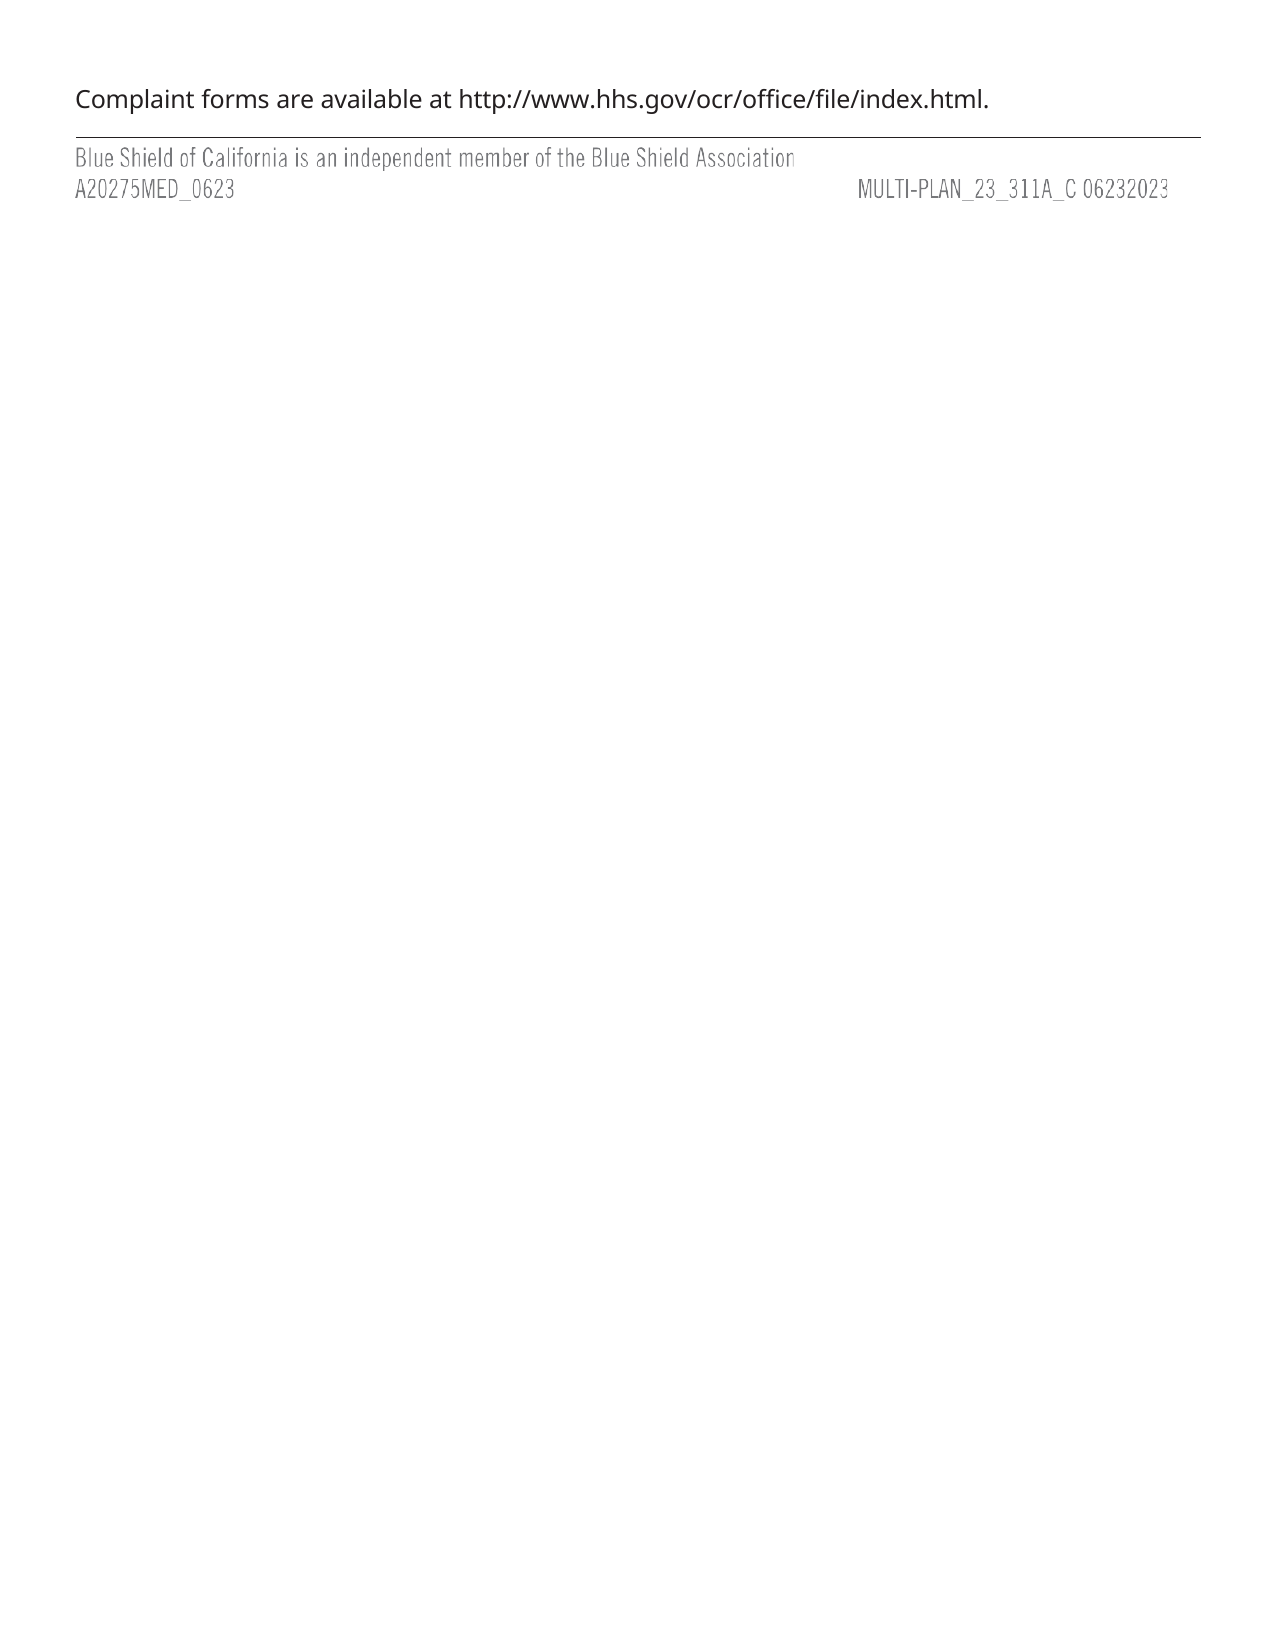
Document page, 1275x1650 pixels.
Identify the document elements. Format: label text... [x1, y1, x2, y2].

text Complaint forms are available at http://www.hhs.gov/ocr/office/file/index.html. [75, 81, 1256, 115]
picture [75, 179, 1168, 201]
picture [76, 147, 794, 171]
